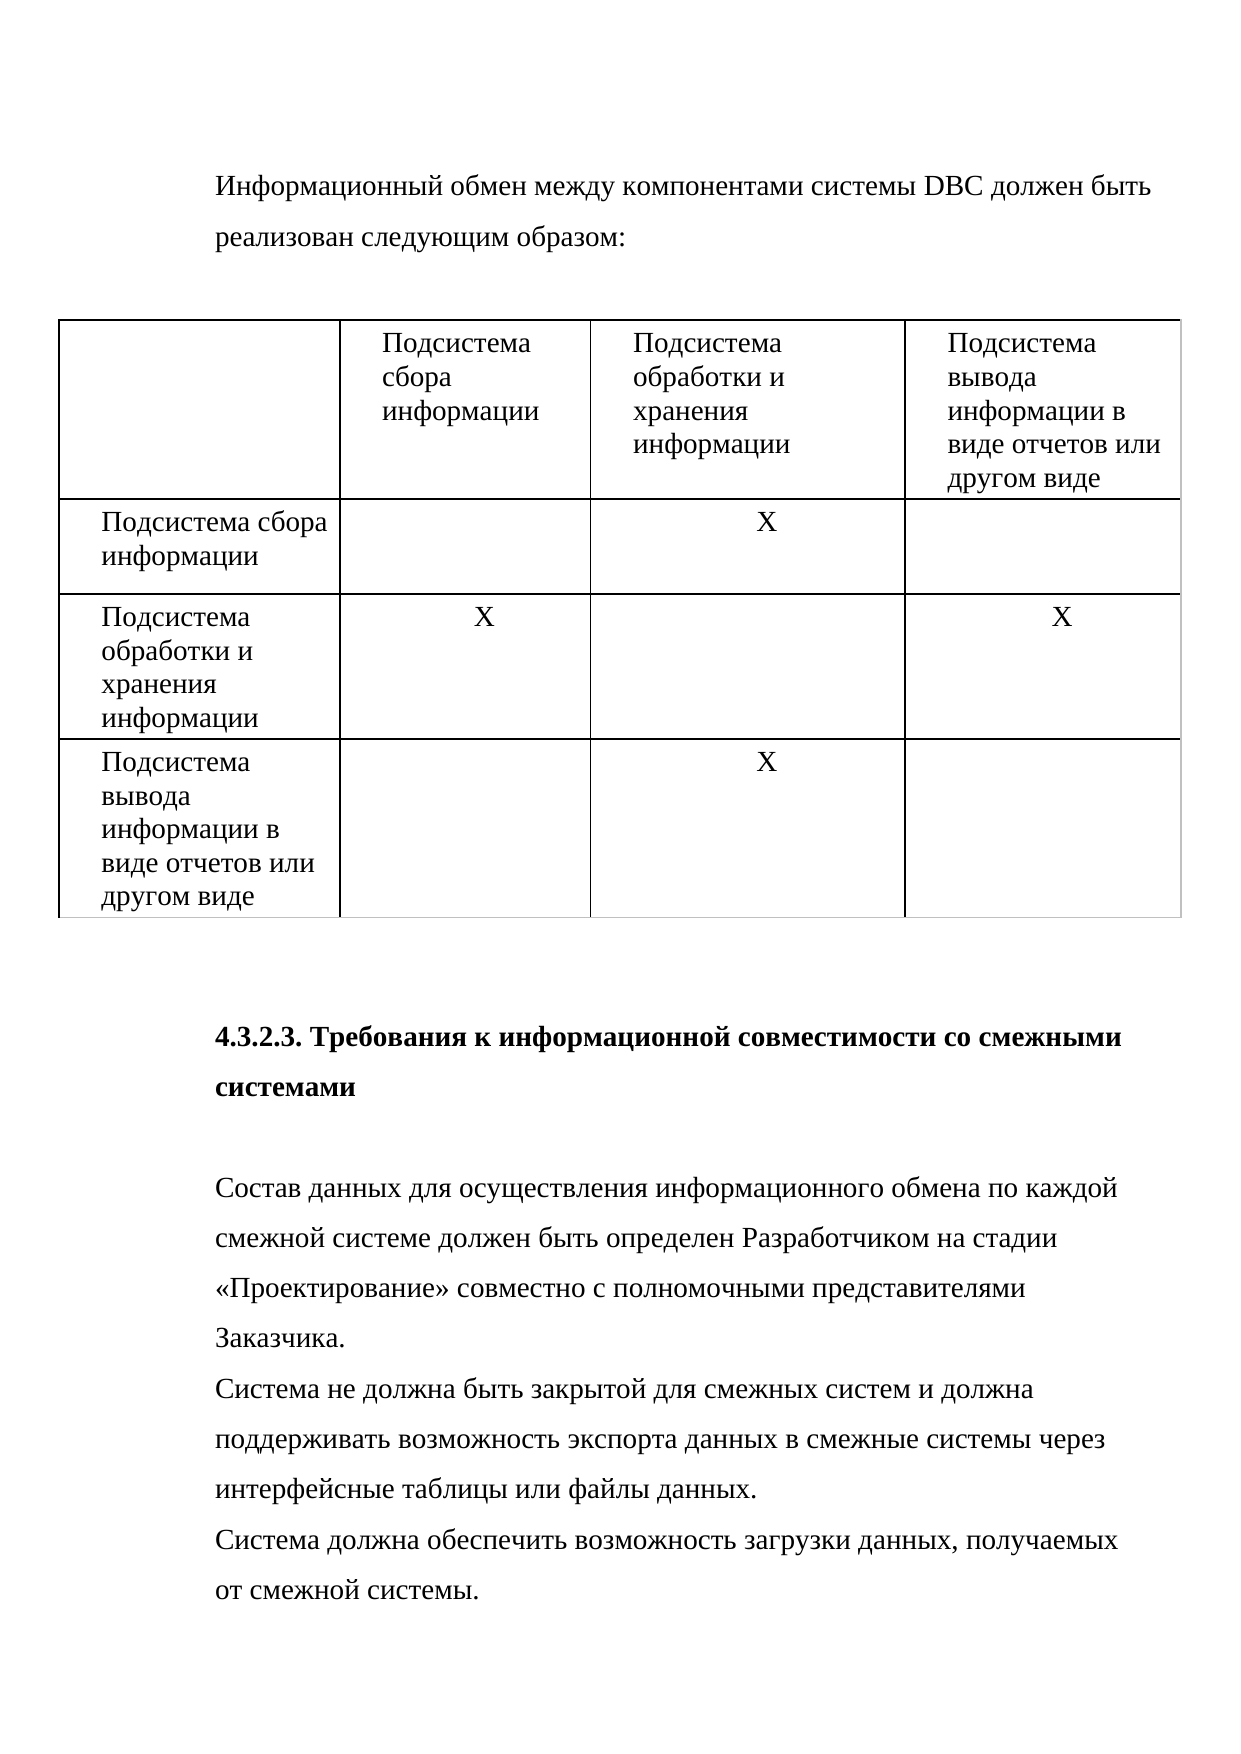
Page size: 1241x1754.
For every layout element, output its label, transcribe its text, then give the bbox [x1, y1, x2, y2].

table_cell [341, 740, 590, 917]
table_cell Подсистема сбора информации [60, 500, 339, 593]
table_cell [341, 500, 590, 593]
table_header Подсистема обработки и хранения информации [591, 321, 904, 498]
table_cell X [591, 740, 904, 917]
table_cell [906, 500, 1180, 593]
table_cell X [591, 500, 904, 593]
text Состав данных для осуществления информационного обмена по каждой смежной системе должен быть определен Разработчиком на стадии «Проектирование» совместно с полномочными представителями Заказчика. Система не должна быть закрытой для смежных систем и должна поддерживать возможность экспорта данных в смежные системы через интерфейсные таблицы или файлы данных. Система должна обеспечить возможность загрузки данных, получаемых от смежной системы. [215, 1170, 1152, 1606]
table_header Подсистема вывода информации в виде отчетов или другом виде [906, 321, 1180, 498]
table_cell Подсистема вывода информации в виде отчетов или другом виде [60, 740, 339, 917]
table_header Подсистема сбора информации [341, 321, 590, 498]
table_cell X [341, 595, 590, 738]
table_cell X [906, 595, 1180, 738]
text 4.3.2.3. Требования к информационной совместимости со смежными системами [215, 1019, 1152, 1103]
table_cell [906, 740, 1180, 917]
table_header [60, 321, 339, 498]
text Информационный обмен между компонентами системы DBC должен быть реализован следующим образом: [215, 168, 1152, 252]
table_cell Подсистема обработки и хранения информации [60, 595, 339, 738]
table_cell [591, 595, 904, 738]
